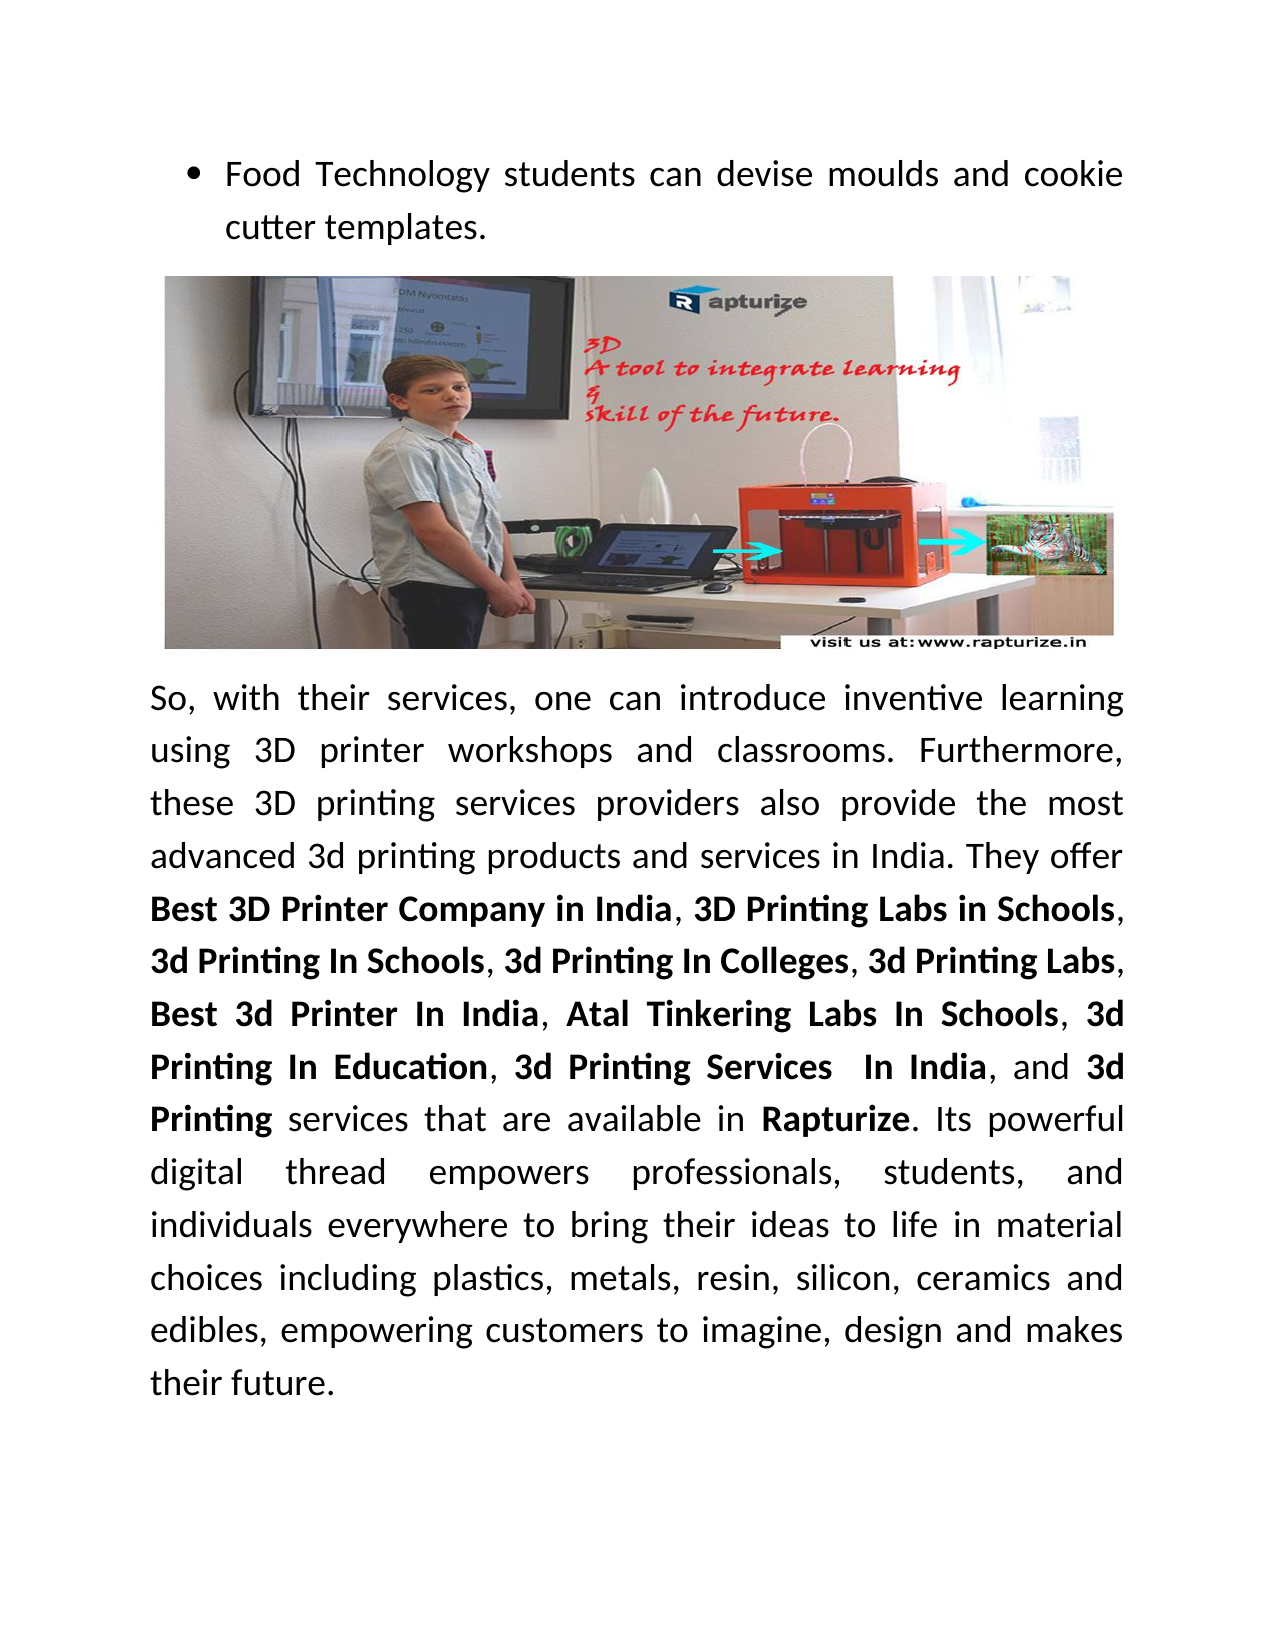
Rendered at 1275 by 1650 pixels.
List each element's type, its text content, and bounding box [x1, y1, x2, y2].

picture [150, 276, 1123, 649]
list Food Technology students can devise moulds and cookie cutter templates. [187, 150, 1125, 248]
text So, with their services, one can introduce inventive learning using 3D printer workshops and classrooms. Furthermore, these 3D printing services providers also provide the most advanced 3d printing products and services in India. They offer Best 3D Printer Company in India, 3D Printing Labs in Schools, 3d Printing In Schools, 3d Printing In Colleges, 3d Printing Labs, Best 3d Printer In India, Atal Tinkering Labs In Schools, 3d Printing In Education, 3d Printing Services In India, and 3d Printing services that are available in Rapturize. Its powerful digital thread empowers professionals, students, and individuals everywhere to bring their ideas to life in material choices including plastics, metals, resin, silicon, ceramics and edibles, empowering customers to imagine, design and makes their future. [150, 674, 1125, 1405]
